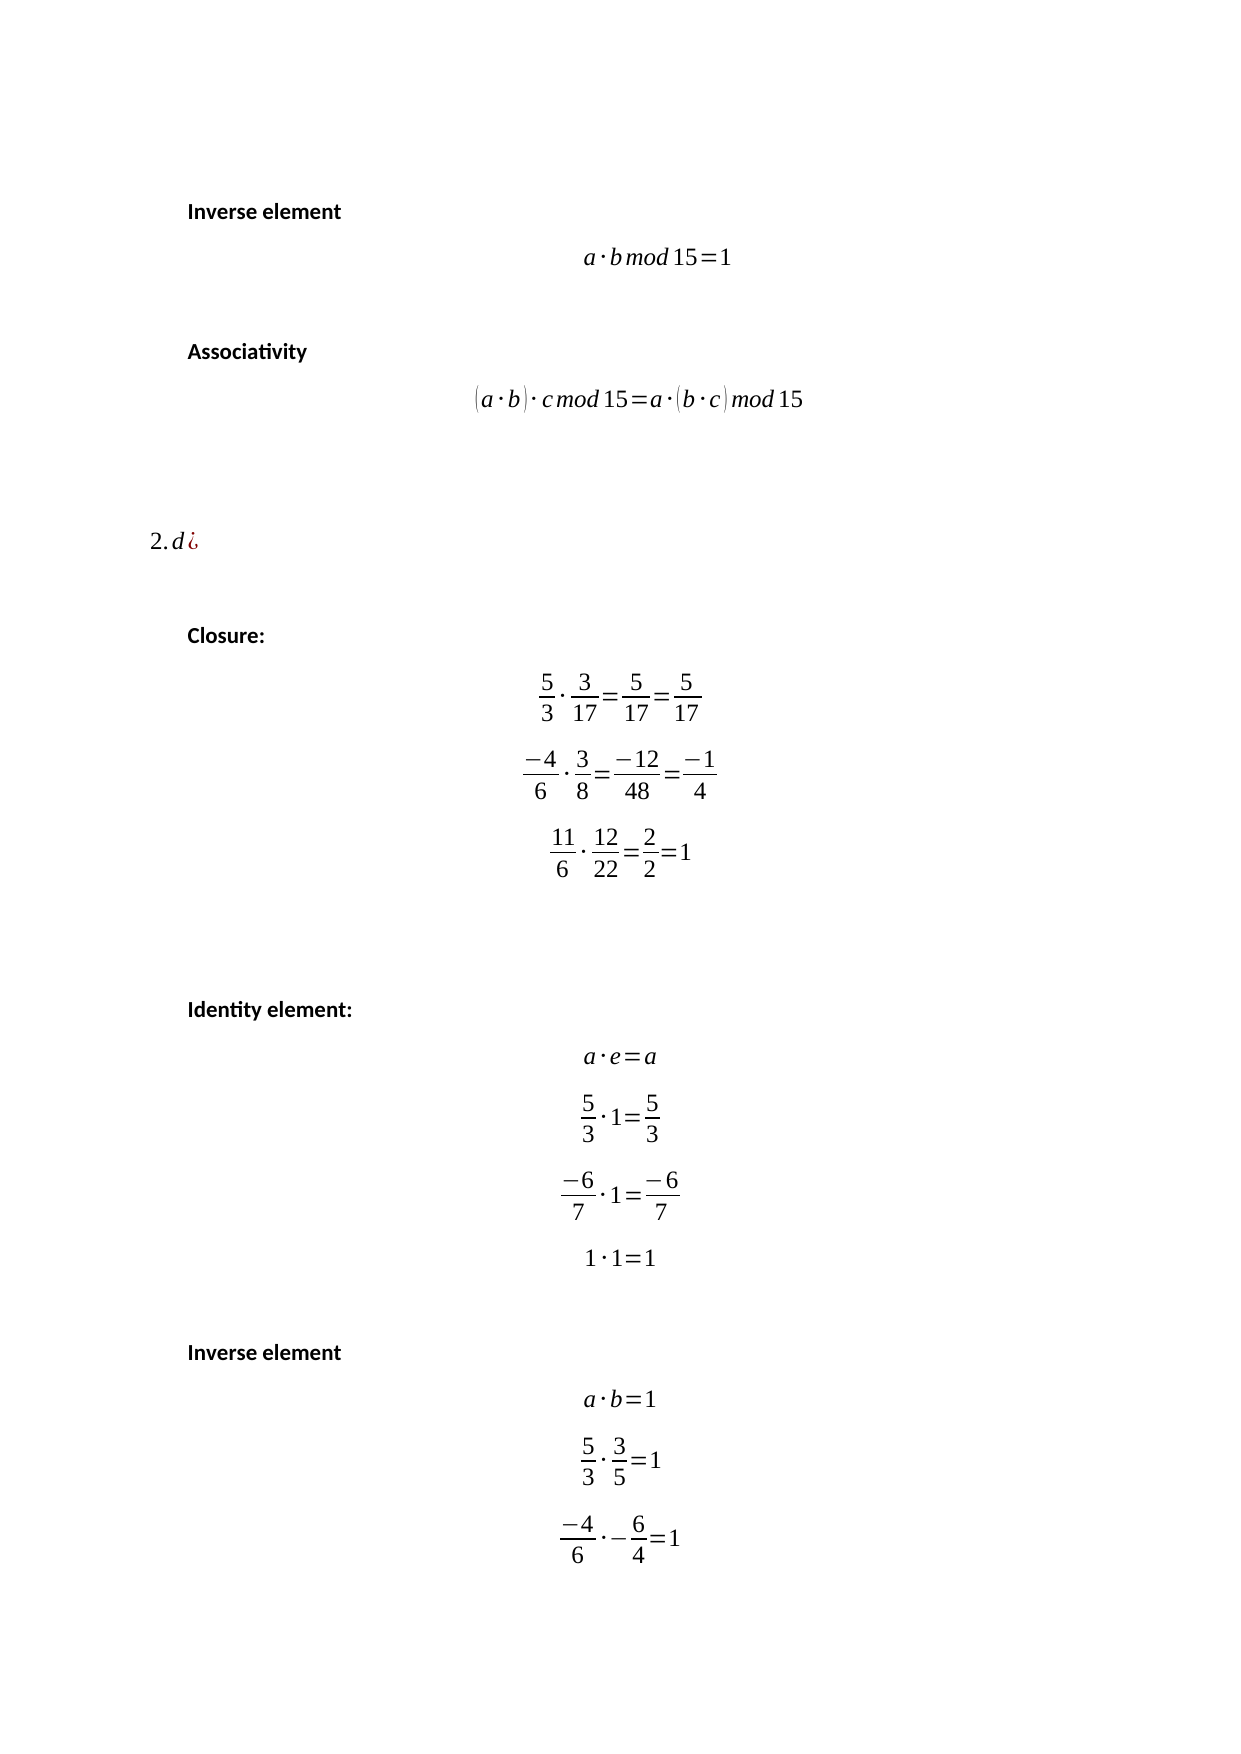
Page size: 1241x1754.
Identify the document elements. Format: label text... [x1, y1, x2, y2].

text Inverse element [187, 197, 1090, 225]
text Closure: [187, 621, 1090, 649]
text Associativity [187, 337, 1090, 366]
text Identity element: [187, 995, 1090, 1023]
text Inverse element [187, 1338, 1090, 1367]
